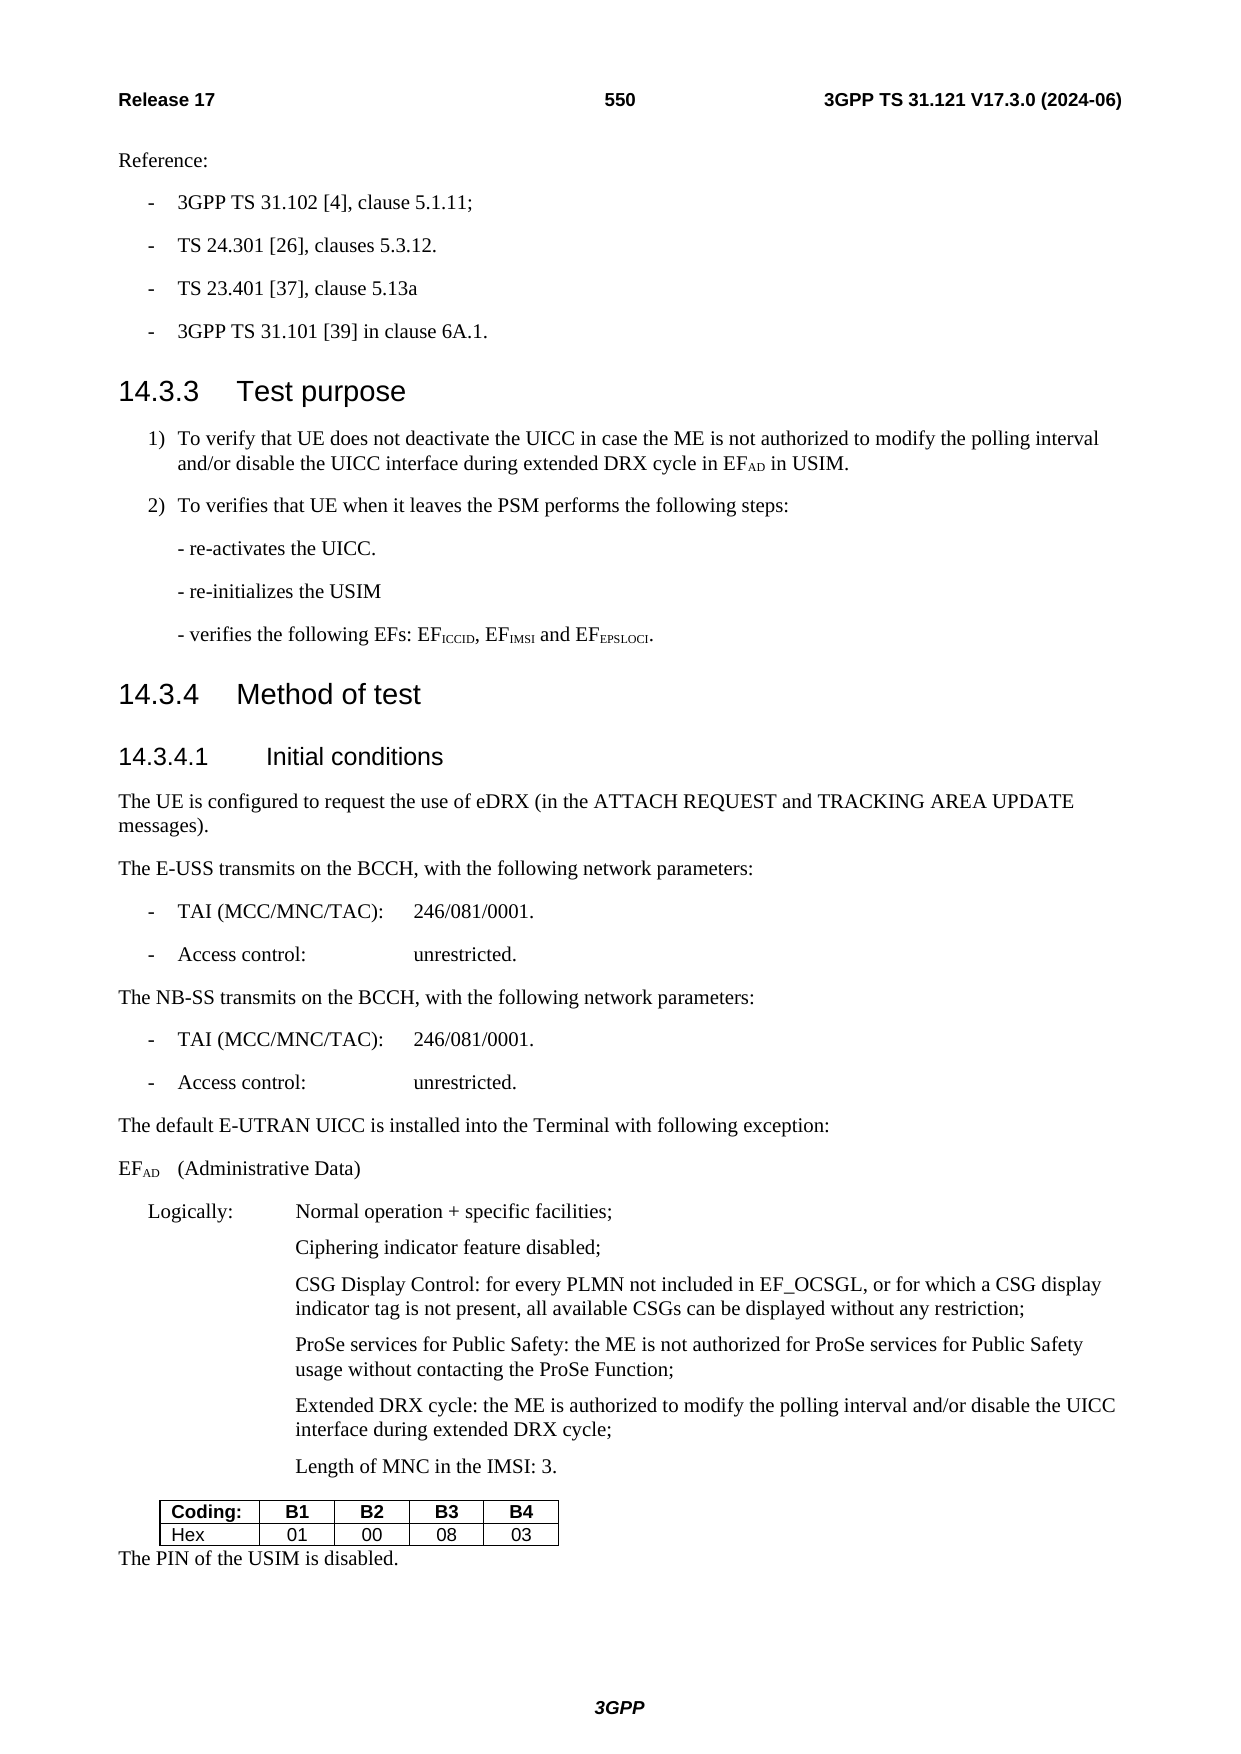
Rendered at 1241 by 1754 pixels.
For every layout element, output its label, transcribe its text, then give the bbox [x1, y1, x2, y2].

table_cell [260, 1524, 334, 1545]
text - Access control: unrestricted. [148, 942, 1122, 966]
text The UE is configured to request the use of eDRX (in the ATTACH REQUEST and TRACKING AREA UPDATE messages). [118, 789, 1122, 837]
subtitle 14.3.4 Method of test [118, 677, 1122, 711]
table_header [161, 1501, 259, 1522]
text The default E-UTRAN UICC is installed into the Terminal with following exception: [118, 1113, 1122, 1137]
text CSG Display Control: for every PLMN not included in EF_OCSGL, or for which a CSG display indicator tag is not present, all available CSGs can be displayed without any restriction; [295, 1272, 1122, 1320]
text Length of MNC in the IMSI: 3. [295, 1454, 1122, 1478]
text - TAI (MCC/MNC/TAC): 246/081/0001. [148, 1027, 1122, 1051]
text The E-USS transmits on the BCCH, with the following network parameters: [118, 856, 1122, 880]
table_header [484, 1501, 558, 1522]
subtitle 14.3.4.1 Initial conditions [118, 742, 1122, 771]
text - TAI (MCC/MNC/TAC): 246/081/0001. [148, 899, 1122, 923]
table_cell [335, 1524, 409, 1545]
text ProSe services for Public Safety: the ME is not authorized for ProSe services for Public Safety usage without contacting the ProSe Function; [295, 1332, 1122, 1381]
text Logically: Normal operation + specific facilities; [148, 1199, 1122, 1223]
text - verifies the following EFs: EFICCID, EFIMSI and EFEPSLOCI. [177, 622, 1122, 646]
text - TS 24.301 [26], clauses 5.3.12. [148, 233, 1122, 257]
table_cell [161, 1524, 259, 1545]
text The NB-SS transmits on the BCCH, with the following network parameters: [118, 984, 1122, 1009]
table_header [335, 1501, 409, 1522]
text - 3GPP TS 31.102 [4], clause 5.1.11; [148, 190, 1122, 214]
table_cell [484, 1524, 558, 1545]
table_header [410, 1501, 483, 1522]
text The PIN of the USIM is disabled. [118, 1546, 1122, 1570]
text Ciphering indicator feature disabled; [148, 1235, 1122, 1259]
text 2) To verifies that UE when it leaves the PSM performs the following steps: [148, 493, 1122, 517]
text - Access control: unrestricted. [148, 1070, 1122, 1094]
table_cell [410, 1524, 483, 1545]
text Reference: [118, 147, 1122, 172]
text - TS 23.401 [37], clause 5.13a [148, 276, 1122, 300]
text - re-activates the UICC. [177, 536, 1122, 560]
text EFAD (Administrative Data) [118, 1156, 1122, 1180]
text Extended DRX cycle: the ME is authorized to modify the polling interval and/or disable the UICC interface during extended DRX cycle; [295, 1393, 1122, 1441]
text 1) To verify that UE does not deactivate the UICC in case the ME is not authorized to modify the polling interval and/or disable the UICC interface during extended DRX cycle in EFAD in USIM. [148, 426, 1122, 474]
text - re-initializes the USIM [177, 579, 1122, 603]
subtitle 14.3.3 Test purpose [118, 374, 1122, 408]
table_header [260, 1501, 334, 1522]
text - 3GPP TS 31.101 [39] in clause 6A.1. [148, 319, 1122, 343]
